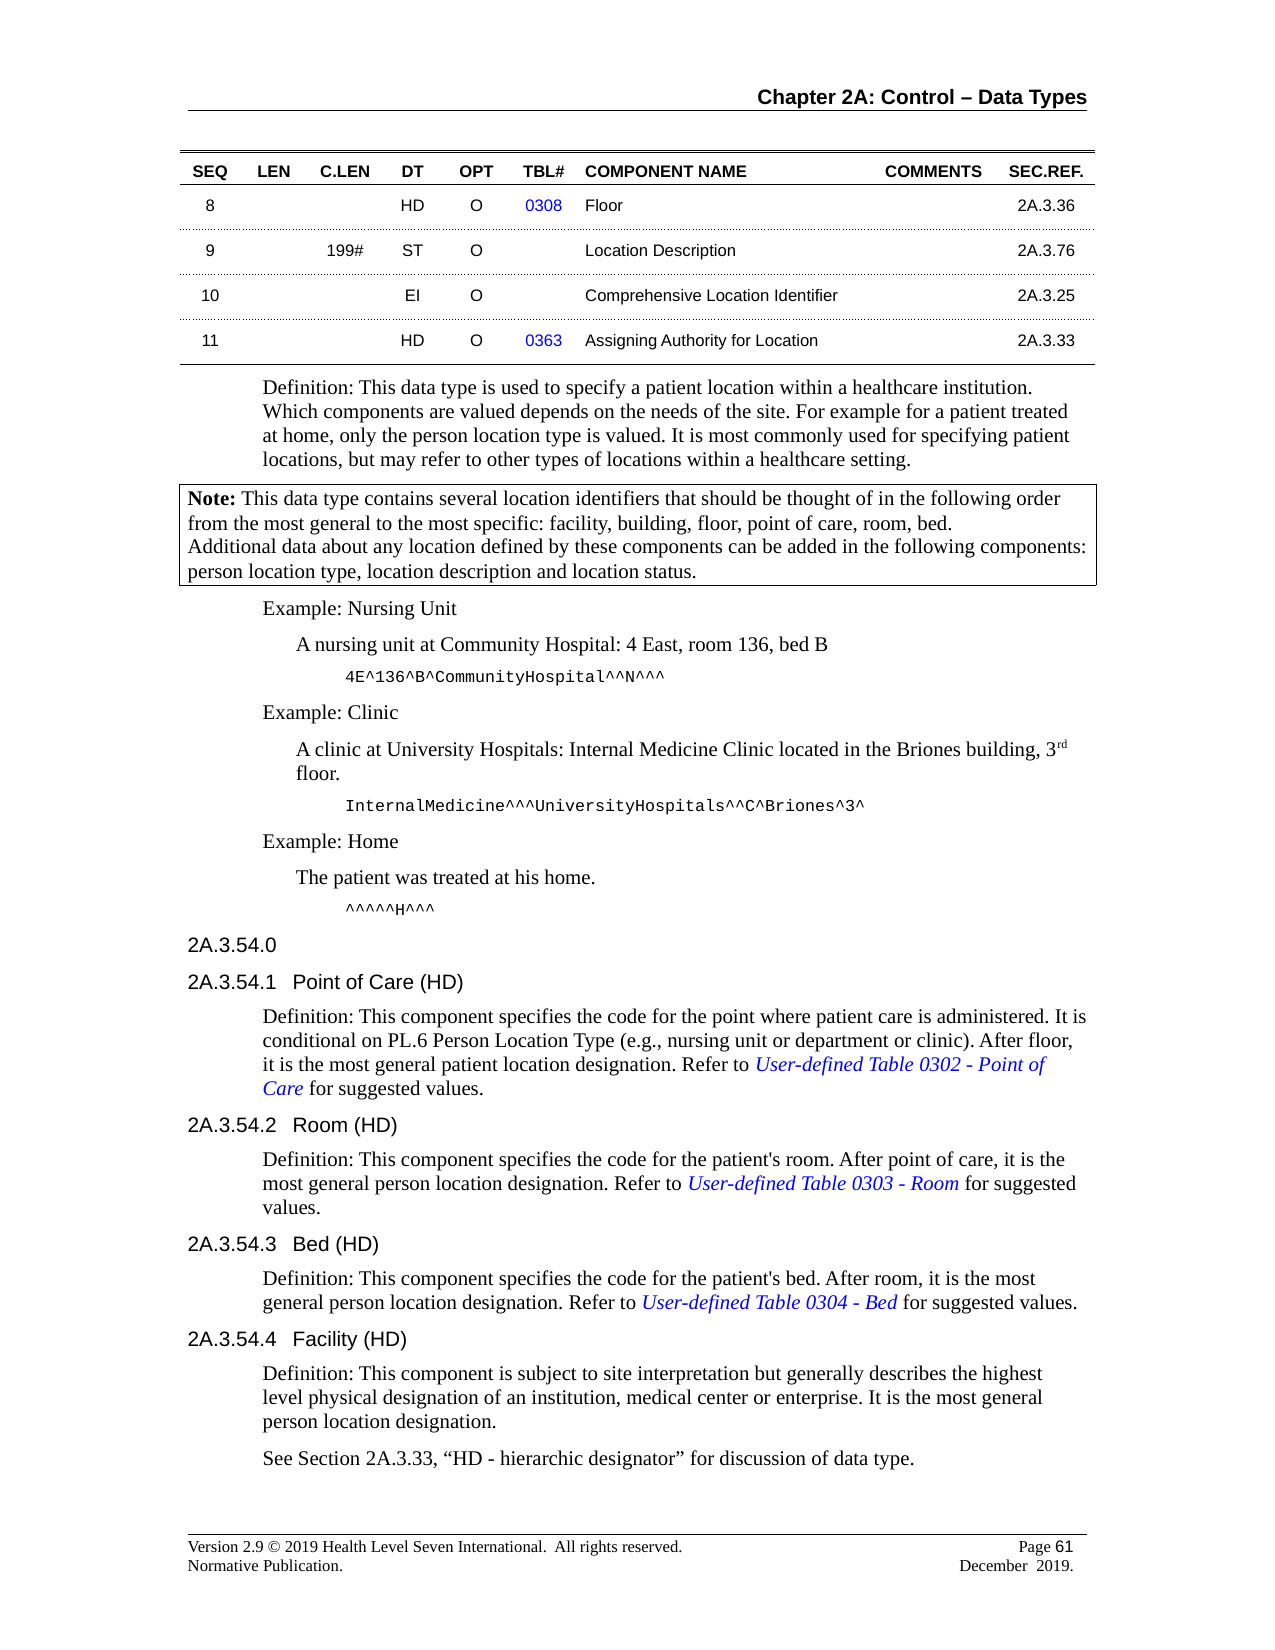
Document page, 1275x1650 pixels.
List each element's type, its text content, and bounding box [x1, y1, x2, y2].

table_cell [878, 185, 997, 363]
text InternalMedicine^^^UniversityHospitals^^C^Briones^3^ [345, 797, 1087, 816]
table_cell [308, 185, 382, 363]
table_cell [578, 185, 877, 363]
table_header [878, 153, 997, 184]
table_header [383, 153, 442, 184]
text Definition: This component specifies the code for the patient's bed. After room, it is the most general person location designation. Refer to User-defined Table 0304 - Bed for suggested values. [262, 1266, 1087, 1314]
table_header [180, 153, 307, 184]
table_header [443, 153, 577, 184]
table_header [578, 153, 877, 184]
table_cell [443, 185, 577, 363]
text Example: Nursing Unit [262, 596, 1087, 620]
text A clinic at University Hospitals: Internal Medicine Clinic located in the Briones building, 3rd floor. [296, 737, 1087, 785]
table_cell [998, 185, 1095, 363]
subtitle Point of Care (HD) [187, 969, 1087, 993]
subtitle Facility (HD) [187, 1327, 1087, 1351]
subtitle Room (HD) [187, 1113, 1087, 1137]
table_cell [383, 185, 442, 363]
text ^^^^^H^^^ [345, 902, 1087, 921]
text Example: Clinic [262, 700, 1087, 724]
text Example: Home [262, 829, 1087, 853]
text See Section 2.A.33, “HD - hierarchic designator” for discussion of data type. [262, 1446, 1087, 1470]
text 4E^136^B^CommunityHospital^^N^^^ [345, 669, 1087, 688]
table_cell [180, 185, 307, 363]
text Note: This data type contains several location identifiers that should be thought of in the following order from the most general to the most specific: facility, building, floor, point of care, room, bed. Additional data about any location defined by these components can be added in the following components: person location type, location description and location status. [180, 485, 1096, 585]
text Definition: This component specifies the code for the point where patient care is administered. It is conditional on PL.6 Person Location Type (e.g., nursing unit or department or clinic). After floor, it is the most general patient location designation. Refer to User-defined Table 0302 - Point of Care for suggested values. [262, 1004, 1087, 1100]
text The patient was treated at his home. [296, 865, 1087, 889]
text Definition: This component specifies the code for the patient's room. After point of care, it is the most general person location designation. Refer to User-defined Table 0303 - Room for suggested values. [262, 1147, 1087, 1219]
text Definition: This component is subject to site interpretation but generally describes the highest level physical designation of an institution, medical center or enterprise. It is the most general person location designation. [262, 1361, 1087, 1433]
text A nursing unit at Community Hospital: 4 East, room 136, bed B [296, 632, 1087, 656]
subtitle Bed (HD) [187, 1232, 1087, 1256]
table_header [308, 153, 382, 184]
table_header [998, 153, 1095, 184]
text Definition: This data type is used to specify a patient location within a healthcare institution. Which components are valued depends on the needs of the site. For example for a patient treated at home, only the person location type is valued. It is most commonly used for specifying patient locations, but may refer to other types of locations within a healthcare setting. [262, 375, 1087, 471]
